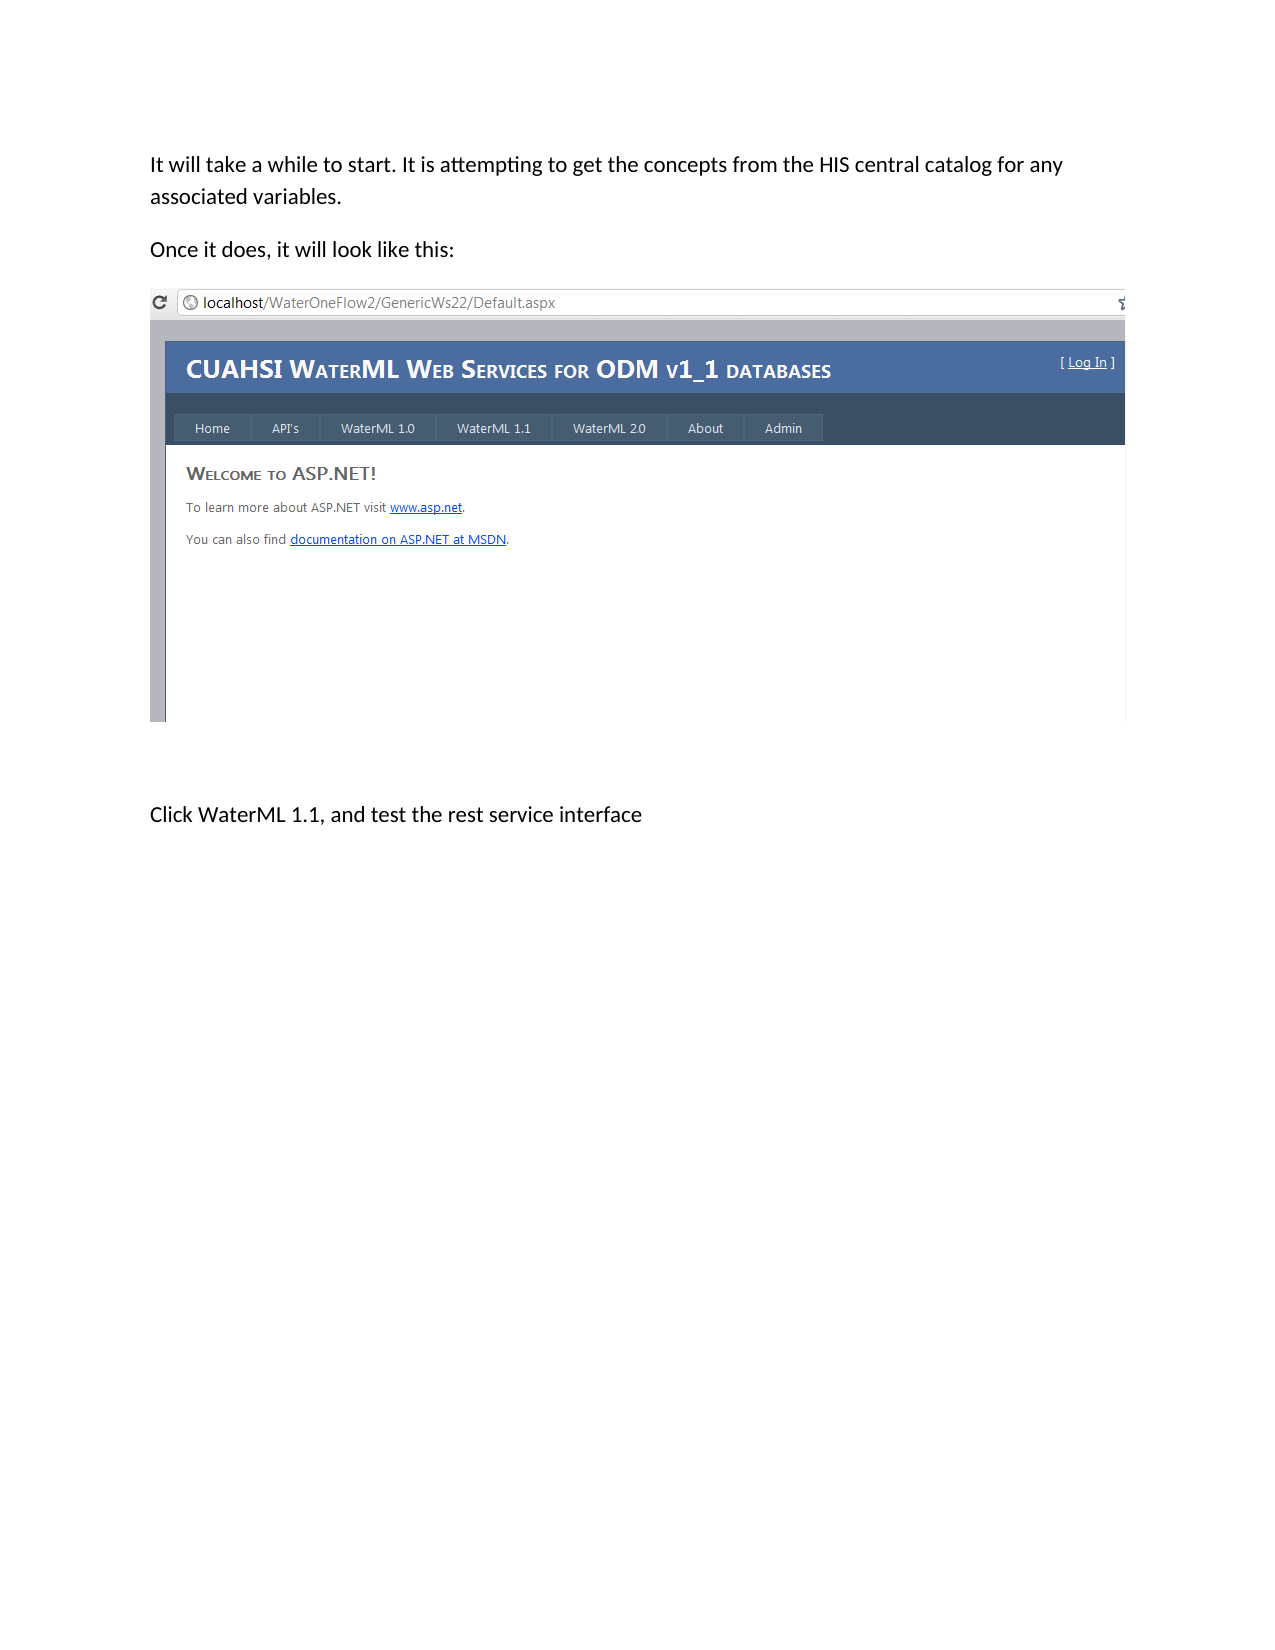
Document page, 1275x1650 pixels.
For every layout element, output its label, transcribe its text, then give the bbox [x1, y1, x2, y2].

picture [150, 288, 1125, 722]
text It will take a while to start. It is attempting to get the concepts from the HIS central catalog for any associated variables. [150, 150, 1125, 210]
text Once it does, it will look like this: [150, 235, 1125, 263]
text Click WaterML 1.1, and test the rest service interface [150, 800, 1125, 828]
